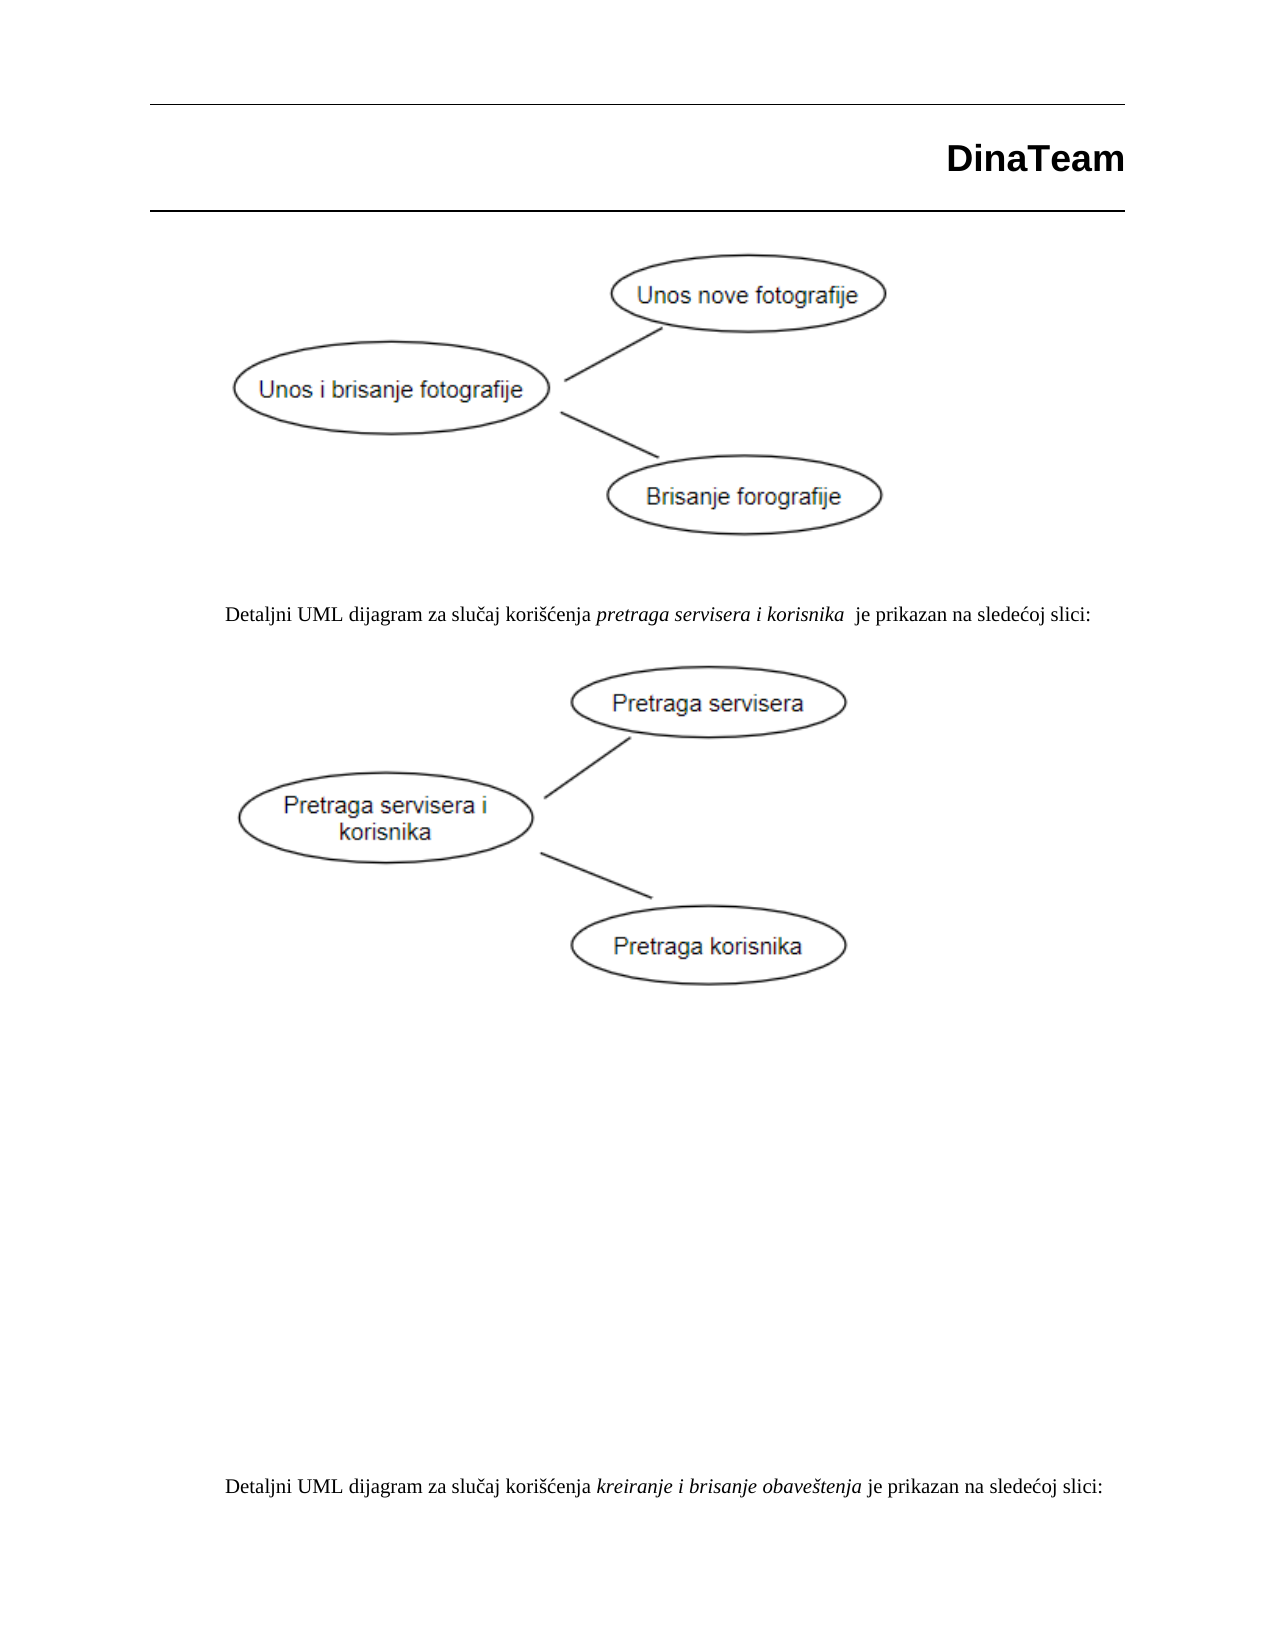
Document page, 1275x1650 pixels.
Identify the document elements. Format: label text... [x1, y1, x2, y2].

text Detaljni UML dijagram za slučaj korišćenja pretraga servisera i korisnika je prikazan na sledećoj slici: [225, 601, 1125, 626]
picture [225, 236, 910, 552]
text Detaljni UML dijagram za slučaj korišćenja kreiranje i brisanje obaveštenja je prikazan na sledećoj slici: [225, 1473, 1125, 1498]
picture [225, 638, 868, 1011]
